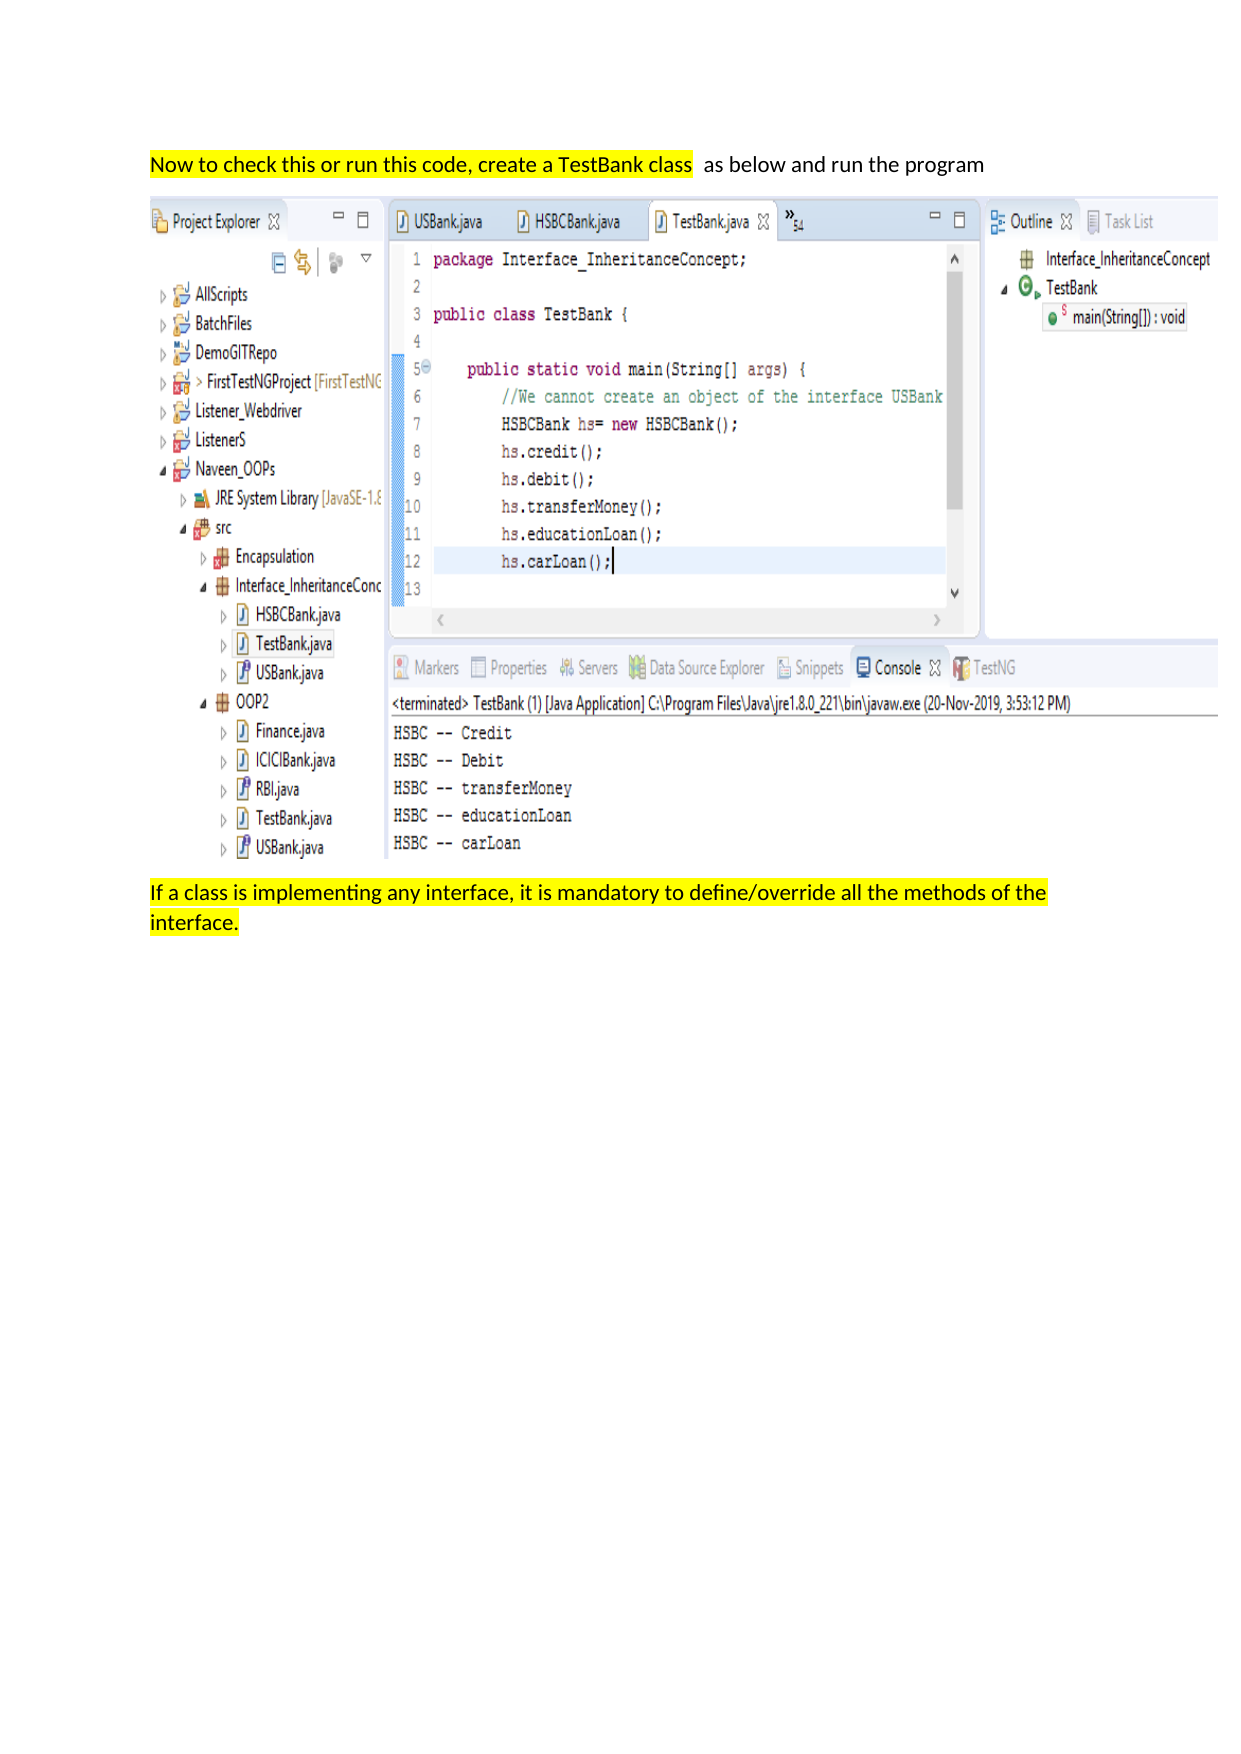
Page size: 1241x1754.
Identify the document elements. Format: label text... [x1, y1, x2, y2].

text If a class is implementing any interface, it is mandatory to define/override all the methods of the interface. [150, 878, 1090, 936]
text Now to check this or run this code, create a TestBank class as below and run the program [693, 150, 1090, 178]
picture [150, 196, 1218, 859]
